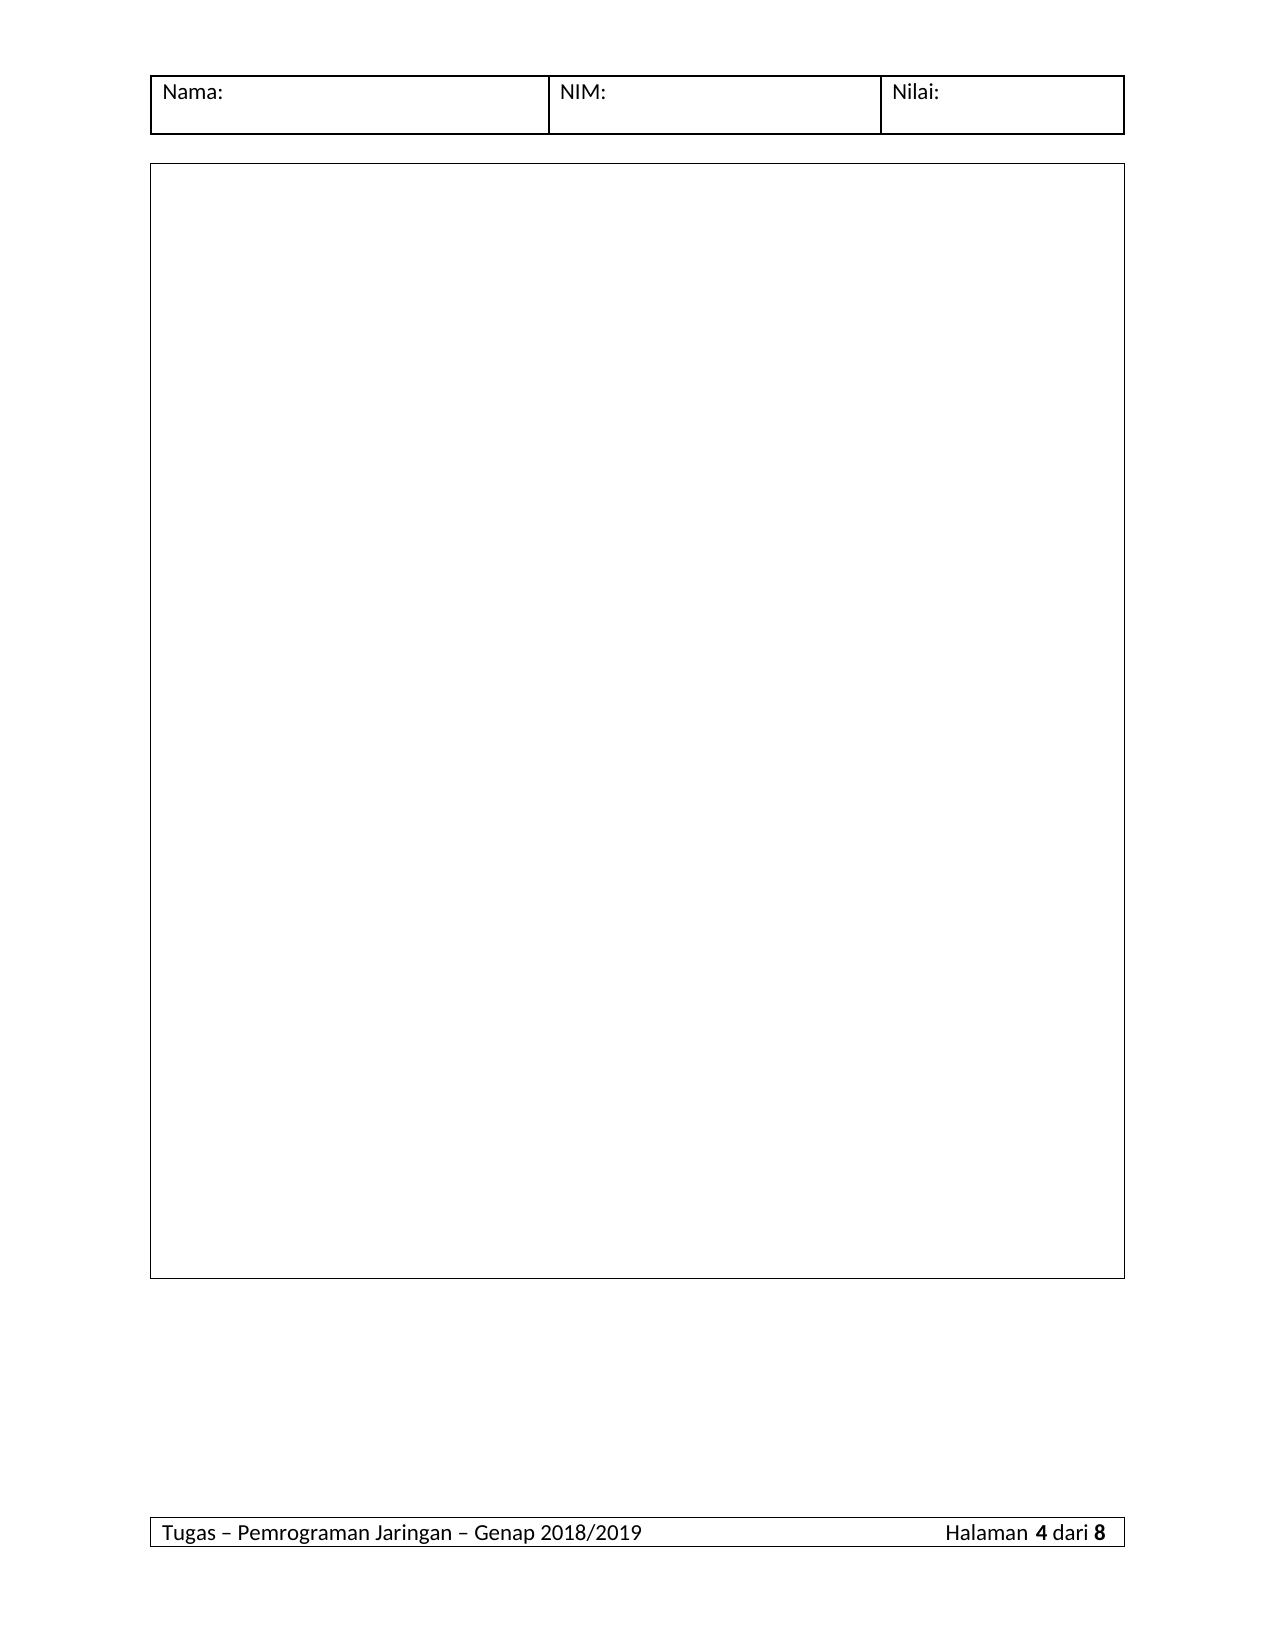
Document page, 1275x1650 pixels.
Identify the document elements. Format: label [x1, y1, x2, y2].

table_cell [151, 164, 1124, 1277]
